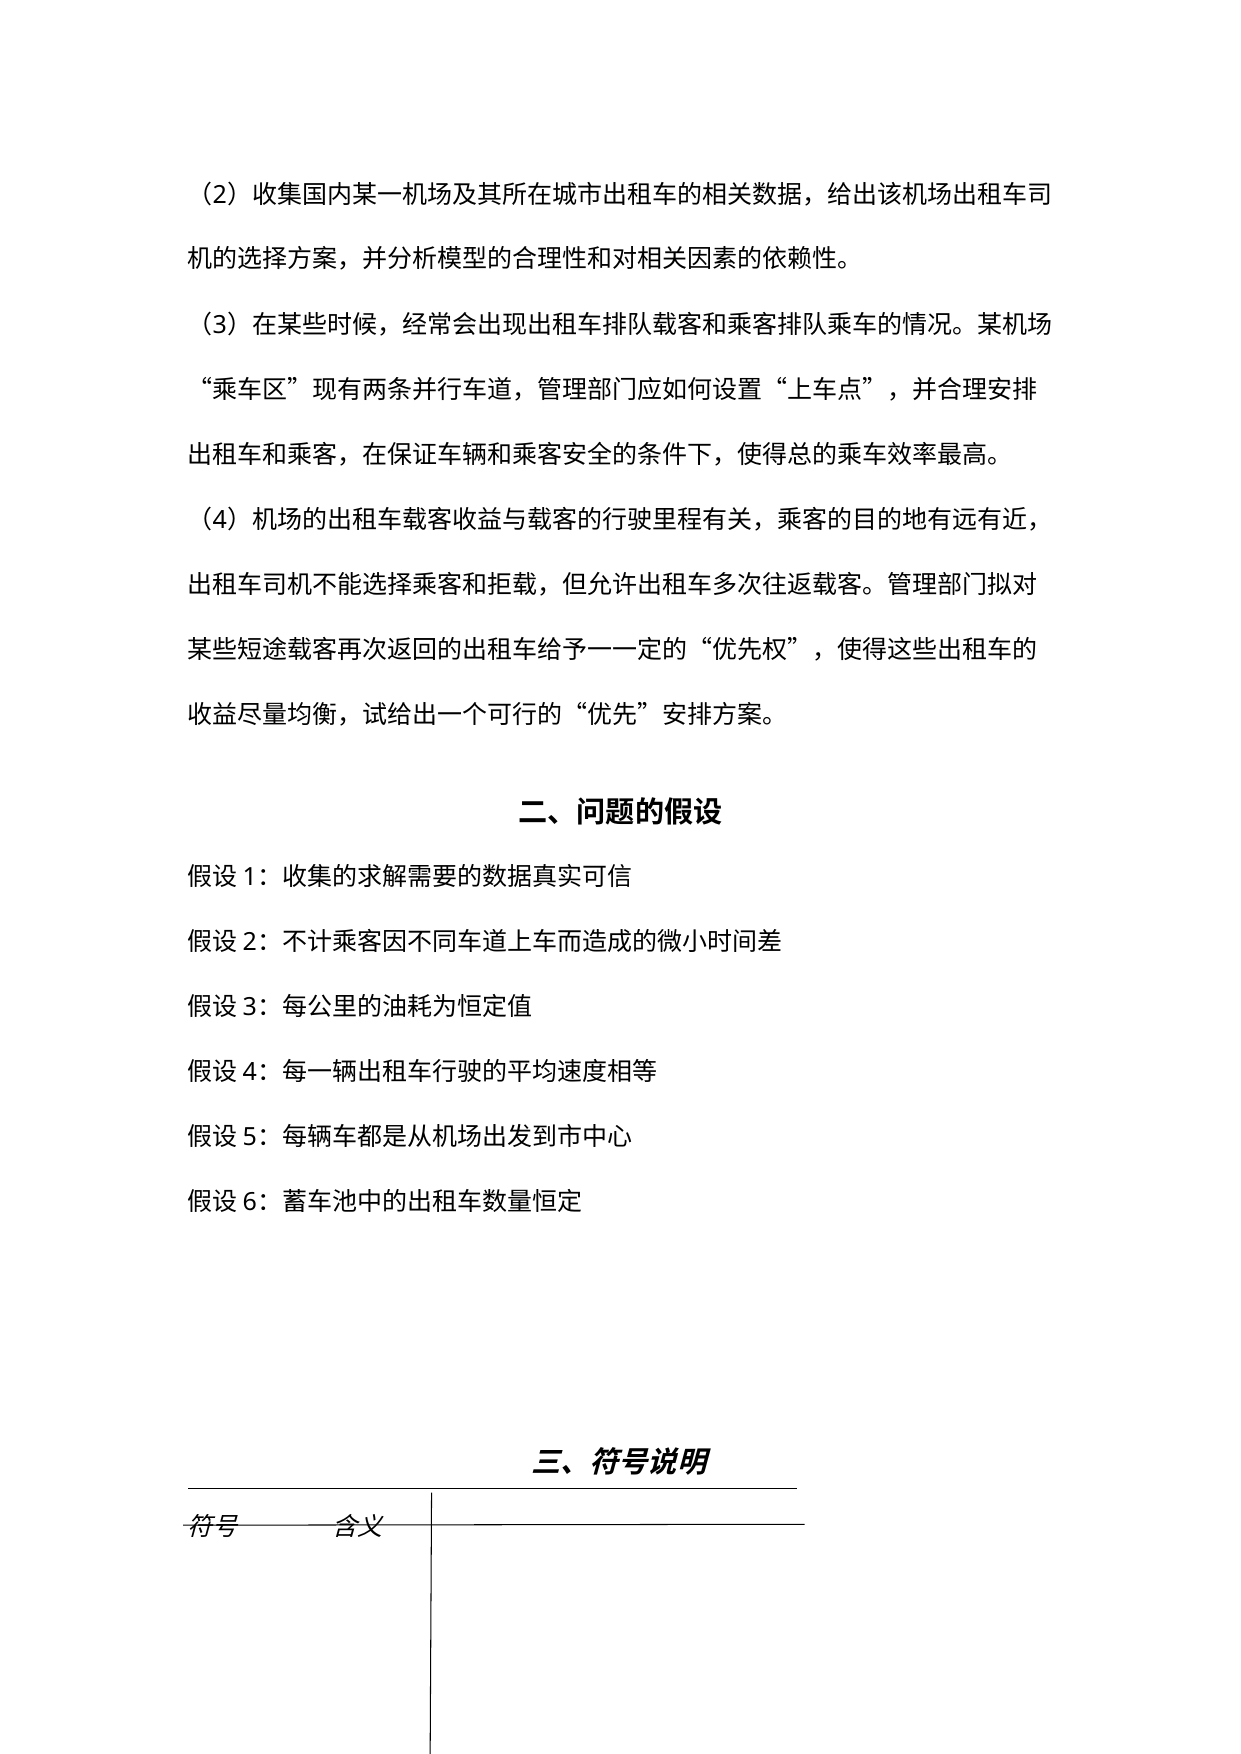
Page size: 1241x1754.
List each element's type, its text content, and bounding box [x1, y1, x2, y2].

text 三、符号说明 [187, 1427, 1053, 1492]
text 假设1：收集的求解需要的数据真实可信 [187, 842, 1053, 907]
text 假设4：每一辆出租车行驶的平均速度相等 [187, 1037, 1053, 1102]
text 符号 含义 [187, 1492, 431, 1524]
text 假设2：不计乘客因不同车道上车而造成的微小时间差 [187, 907, 1053, 972]
list 机场的出租车载客收益与载客的行驶里程有关，乘客的目的地有远有近，出租车司机不能选择乘客和拒载，但允许出租车多次往返载客。管理部门拟对某些短途载客再次返回的出租车给予一一定的“优先权”，使得这些出租车的收益尽量均衡，试给出一个可行的“优先”安排方案。 [187, 485, 1053, 745]
list 收集国内某一机场及其所在城市出租车的相关数据，给出该机场出租车司机的选择方案，并分析模型的合理性和对相关因素的依赖性。 [187, 160, 1053, 290]
text 符号 含义 [187, 1526, 430, 1557]
text 假设3：每公里的油耗为恒定值 [187, 972, 1053, 1037]
text 假设6：蓄车池中的出租车数量恒定 [187, 1167, 1053, 1232]
text 二、问题的假设 [187, 777, 1053, 842]
text 符号 含义 [432, 1492, 1053, 1557]
text 假设5：每辆车都是从机场出发到市中心 [187, 1102, 1053, 1167]
list 在某些时候，经常会出现出租车排队载客和乘客排队乘车的情况。某机场“乘车区”现有两条并行车道，管理部门应如何设置“上车点”，并合理安排出租车和乘客，在保证车辆和乘客安全的条件下，使得总的乘车效率最高。 [187, 290, 1053, 485]
